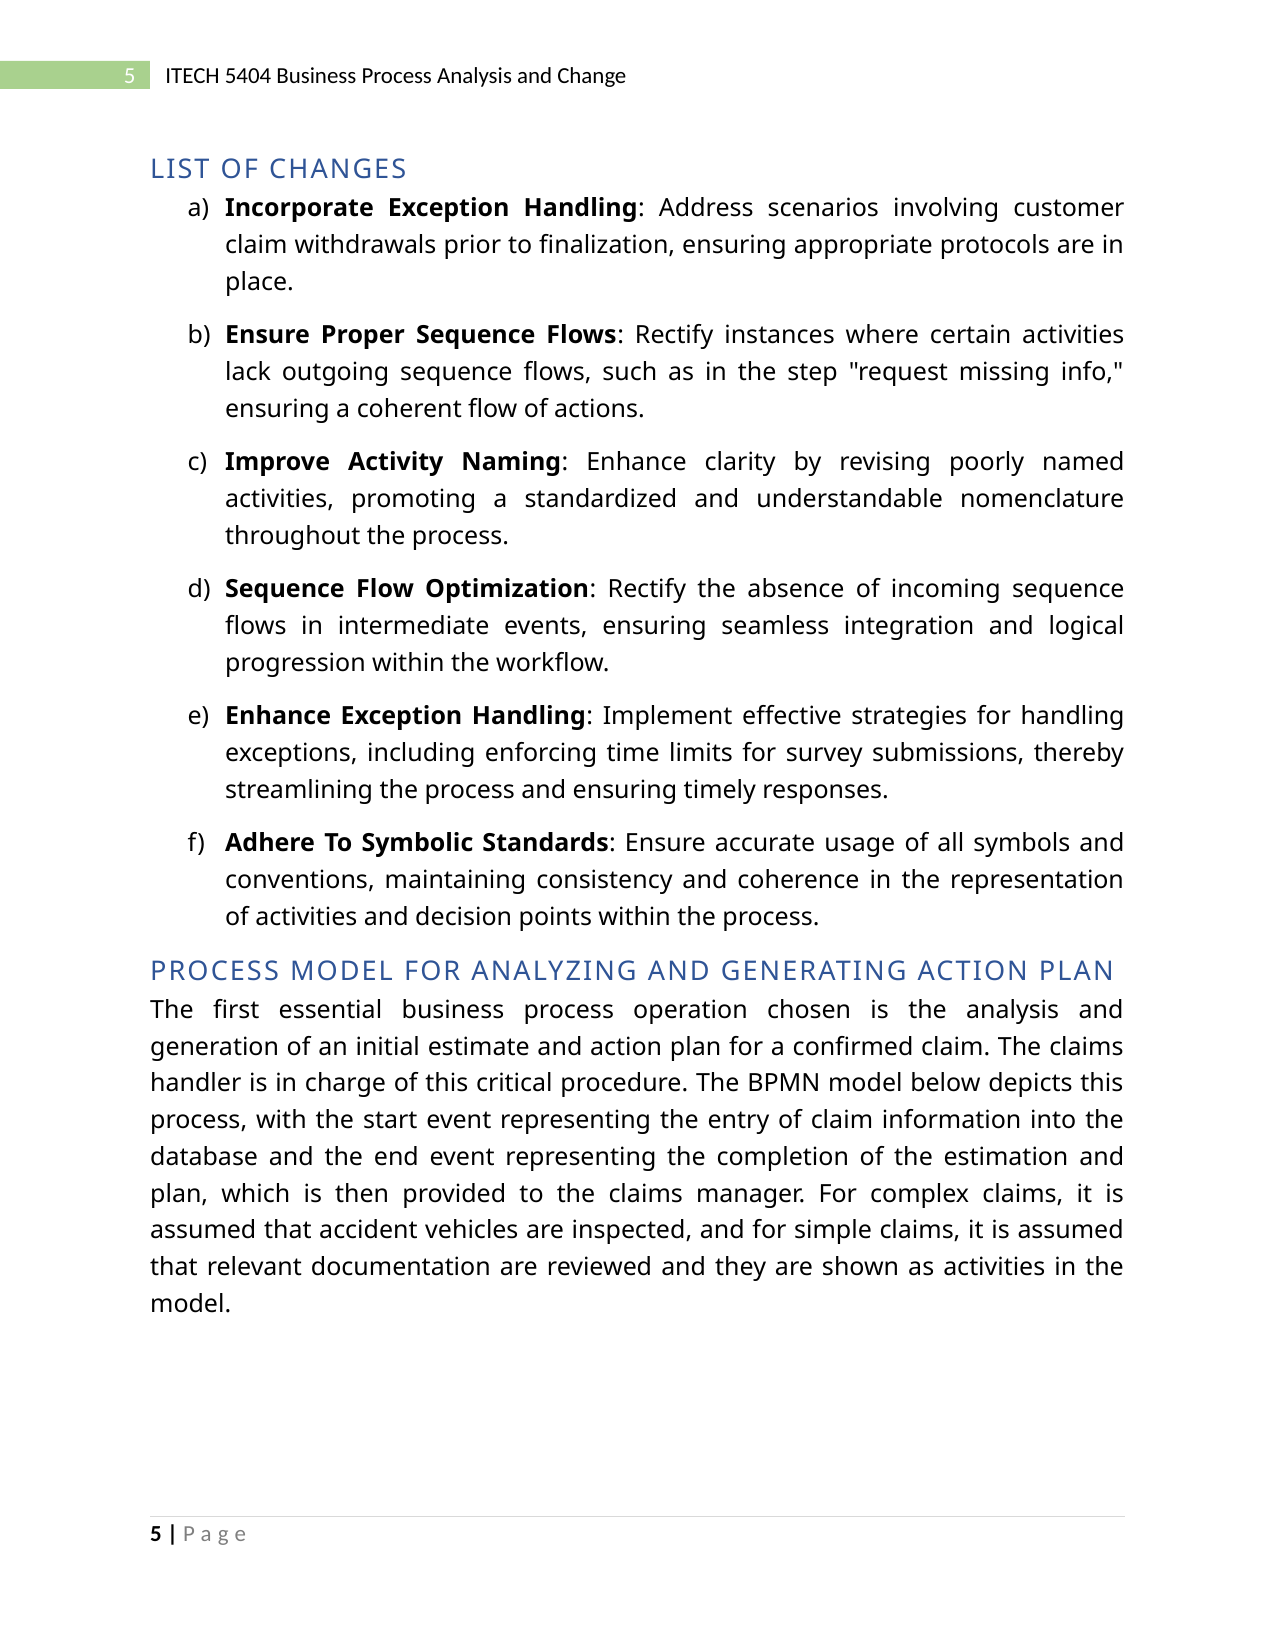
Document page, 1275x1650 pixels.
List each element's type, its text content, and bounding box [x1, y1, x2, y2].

list Incorporate Exception Handling: Address scenarios involving customer claim withdrawals prior to finalization, ensuring appropriate protocols are in place. [187, 190, 1125, 297]
text The first essential business process operation chosen is the analysis and generation of an initial estimate and action plan for a confirmed claim. The claims handler is in charge of this critical procedure. The BPMN model below depicts this process, with the start event representing the entry of claim information into the database and the end event representing the completion of the estimation and plan, which is then provided to the claims manager. For complex claims, it is assumed that accident vehicles are inspected, and for simple claims, it is assumed that relevant documentation are reviewed and they are shown as activities in the model. [150, 991, 1125, 1320]
list Ensure Proper Sequence Flows: Rectify instances where certain activities lack outgoing sequence flows, such as in the step "request missing info," ensuring a coherent flow of actions. [187, 317, 1125, 424]
list Sequence Flow Optimization: Rectify the absence of incoming sequence flows in intermediate events, ensuring seamless integration and logical progression within the workflow. [187, 571, 1125, 678]
subtitle PROCESS MODEL FOR ANALYZING AND GENERATING ACTION PLAN [150, 952, 1125, 988]
list Improve Activity Naming: Enhance clarity by revising poorly named activities, promoting a standardized and understandable nomenclature throughout the process. [187, 444, 1125, 551]
list Adhere To Symbolic Standards: Ensure accurate usage of all symbols and conventions, maintaining consistency and coherence in the representation of activities and decision points within the process. [187, 825, 1125, 932]
subtitle LIST OF CHANGES [150, 150, 1125, 187]
list Enhance Exception Handling: Implement effective strategies for handling exceptions, including enforcing time limits for survey submissions, thereby streamlining the process and ensuring timely responses. [187, 698, 1125, 805]
